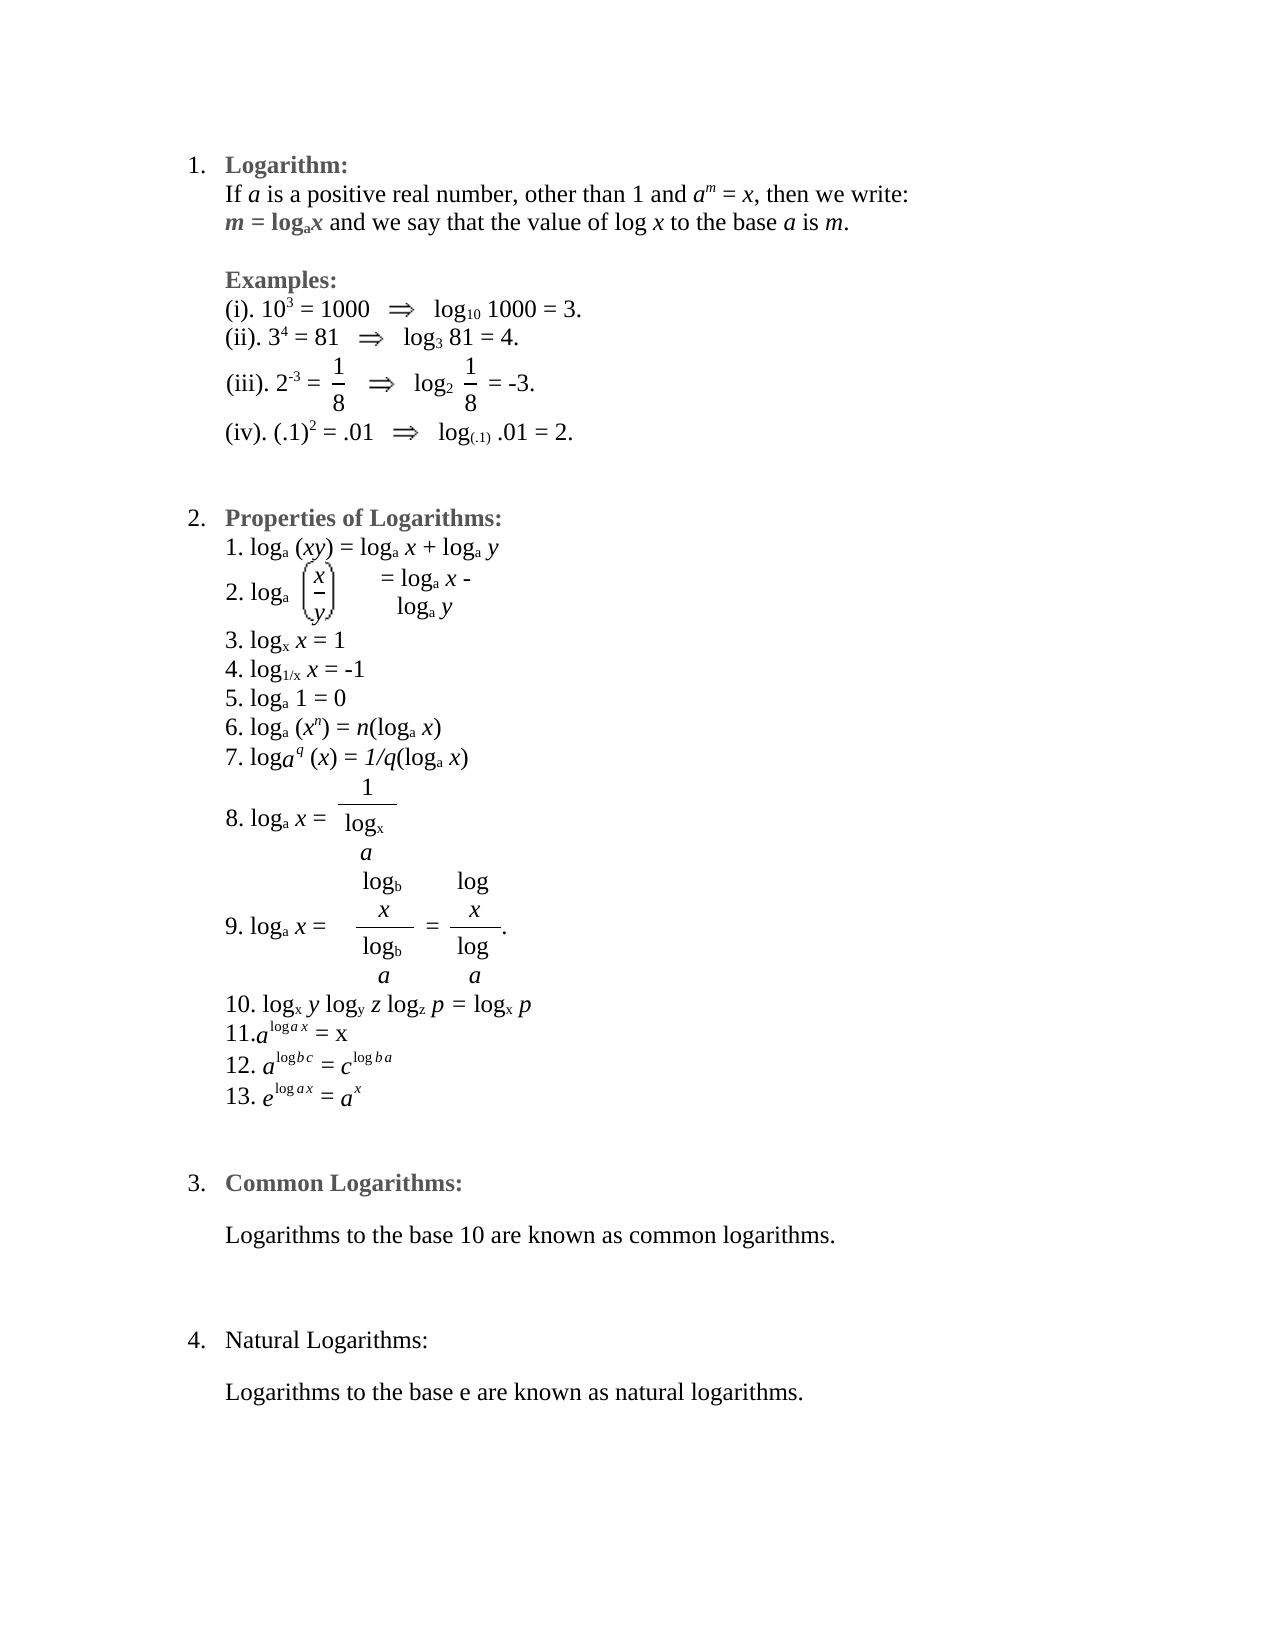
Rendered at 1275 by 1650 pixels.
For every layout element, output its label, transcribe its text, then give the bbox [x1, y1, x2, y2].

picture [392, 426, 420, 440]
text (ii). 34 = 81 log3 81 = 4. [225, 322, 1125, 351]
list Properties of Logarithms: [187, 503, 1125, 532]
text Logarithms to the base 10 are known as common logarithms. [225, 1221, 1125, 1249]
text 10. logx y logy z logz p = logx p [150, 989, 1125, 1017]
list Logarithms to the base e are known as natural logarithms. [187, 1377, 1125, 1406]
table_header = -3. [477, 351, 546, 417]
table_header logb x [356, 866, 414, 926]
text 5. loga 1 = 0 [225, 683, 1125, 712]
text 1. loga (xy) = loga x + loga y [225, 532, 1125, 560]
table_cell log a [450, 928, 501, 989]
text 11. = x [150, 1017, 1125, 1048]
text (i). 103 = 1000 log10 1000 = 3. [225, 294, 1125, 322]
table_cell logx a [338, 805, 397, 866]
table_header log2 [345, 351, 464, 417]
text (iv). (.1)2 = .01 log(.1) .01 = 2. [225, 417, 1125, 445]
text 7. log (x) = 1/q(loga x) [225, 741, 1125, 772]
picture [388, 303, 416, 317]
text Examples: [225, 265, 1125, 294]
picture [300, 561, 314, 621]
table_header (iii). 2-3 = [225, 351, 332, 417]
table_header [325, 621, 338, 626]
list Common Logarithms: [187, 1168, 1125, 1197]
text If a is a positive real number, other than 1 and am = x, then we write: m = logax and we say that the value of log x to the base a is m. [225, 179, 1125, 236]
table_header log x [450, 866, 501, 926]
text 13. = [150, 1080, 1125, 1111]
text 3. logx x = 1 [225, 626, 1125, 654]
text 12. = [150, 1048, 1125, 1080]
table_header = [414, 866, 450, 989]
table_cell logb a [356, 928, 414, 989]
table_header 2. loga [225, 560, 300, 626]
table_header 1 [464, 351, 477, 383]
picture [368, 377, 395, 392]
text 6. loga (xn) = n(loga x) [225, 712, 1125, 741]
list Logarithm: [187, 150, 1125, 179]
picture [325, 561, 338, 621]
table_header 8. loga x = [225, 772, 338, 866]
table_header 1 [338, 772, 397, 804]
table_header [300, 621, 314, 626]
table_cell 8 [332, 385, 345, 417]
table_header = loga x - loga y [338, 560, 514, 626]
text 4. log1/x x = -1 [225, 654, 1125, 683]
picture [358, 332, 385, 346]
table_cell 8 [464, 385, 477, 417]
table_header 9. loga x = [225, 866, 356, 989]
table_header 1 [332, 351, 345, 383]
list Natural Logarithms: [187, 1325, 1125, 1354]
